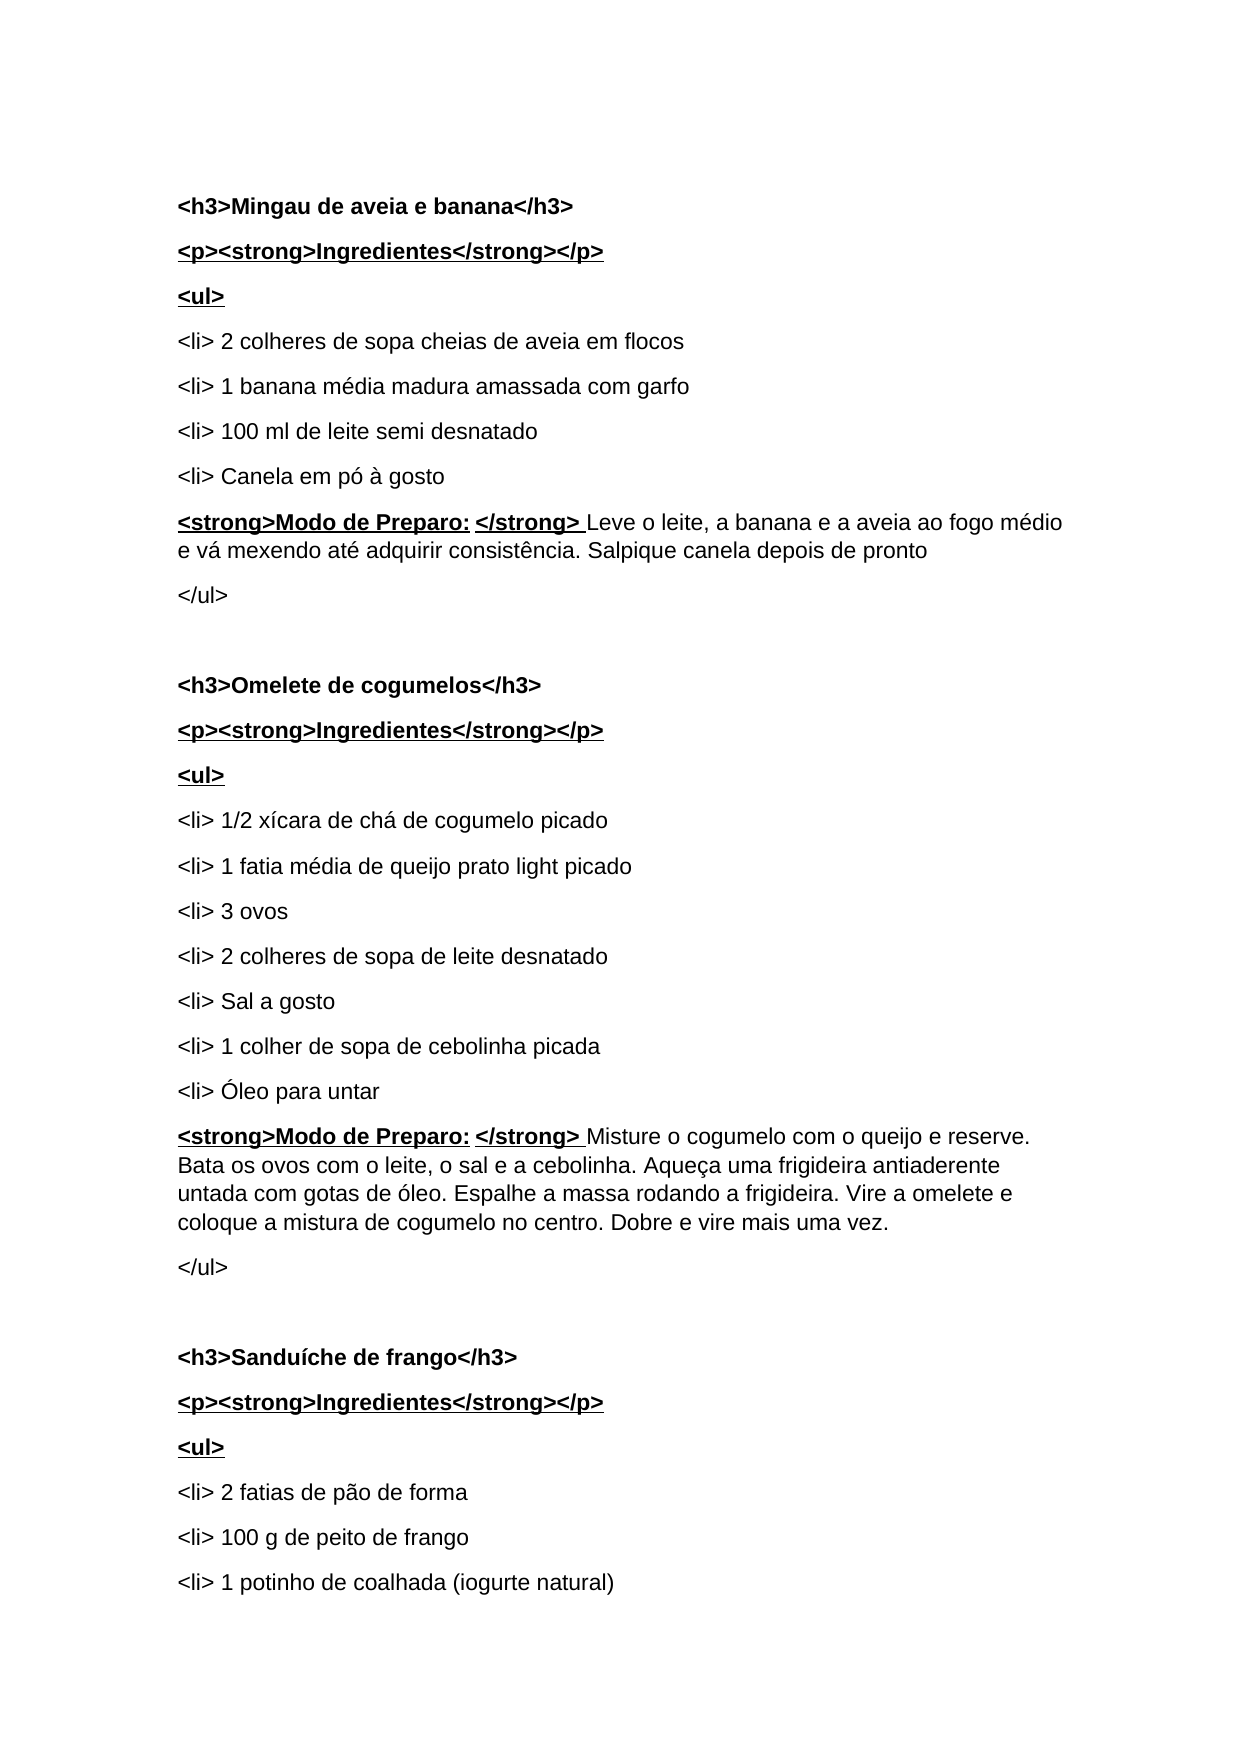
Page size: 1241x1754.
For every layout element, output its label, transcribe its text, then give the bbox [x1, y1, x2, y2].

text </ul> [177, 582, 1063, 608]
text <p><strong>Ingredientes</strong></p> [177, 717, 1063, 744]
text <li> 1 fatia média de queijo prato light picado [177, 853, 1063, 879]
text <h3>Mingau de aveia e banana</h3> [177, 193, 1063, 219]
text <li> Óleo para untar [177, 1078, 1063, 1104]
text <strong>Modo de Preparo: </strong> Leve o leite, a banana e a aveia ao fogo médio e vá mexendo até adquirir consistência. Salpique canela depois de pronto [177, 508, 1063, 563]
text <ul> [177, 283, 1063, 309]
text <li> Sal a gosto [177, 988, 1063, 1014]
text <li> 100 ml de leite semi desnatado [177, 418, 1063, 444]
text <li> Canela em pó à gosto [177, 463, 1063, 490]
text <li> 2 fatias de pão de forma [177, 1479, 1063, 1506]
text <h3>Omelete de cogumelos</h3> [177, 672, 1063, 698]
text <h3>Sanduíche de frango</h3> [177, 1344, 1063, 1370]
text <li> 1 colher de sopa de cebolinha picada [177, 1033, 1063, 1059]
text <li> 2 colheres de sopa cheias de aveia em flocos [177, 328, 1063, 354]
text <li> 100 g de peito de frango [177, 1524, 1063, 1551]
text <li> 1 banana média madura amassada com garfo [177, 373, 1063, 399]
text <ul> [177, 762, 1063, 789]
text <li> 1 potinho de coalhada (iogurte natural) [177, 1569, 1063, 1596]
text <li> 3 ovos [177, 898, 1063, 924]
text <p><strong>Ingredientes</strong></p> [177, 1389, 1063, 1415]
text <strong>Modo de Preparo: </strong> Misture o cogumelo com o queijo e reserve. Bata os ovos com o leite, o sal e a cebolinha. Aqueça uma frigideira antiaderente untada com gotas de óleo. Espalhe a massa rodando a frigideira. Vire a omelete e coloque a mistura de cogumelo no centro. Dobre e vire mais uma vez. [177, 1123, 1063, 1235]
text <ul> [177, 1434, 1063, 1460]
text </ul> [177, 1254, 1063, 1280]
text <li> 2 colheres de sopa de leite desnatado [177, 943, 1063, 969]
text <li> 1/2 xícara de chá de cogumelo picado [177, 807, 1063, 834]
text <p><strong>Ingredientes</strong></p> [177, 238, 1063, 264]
